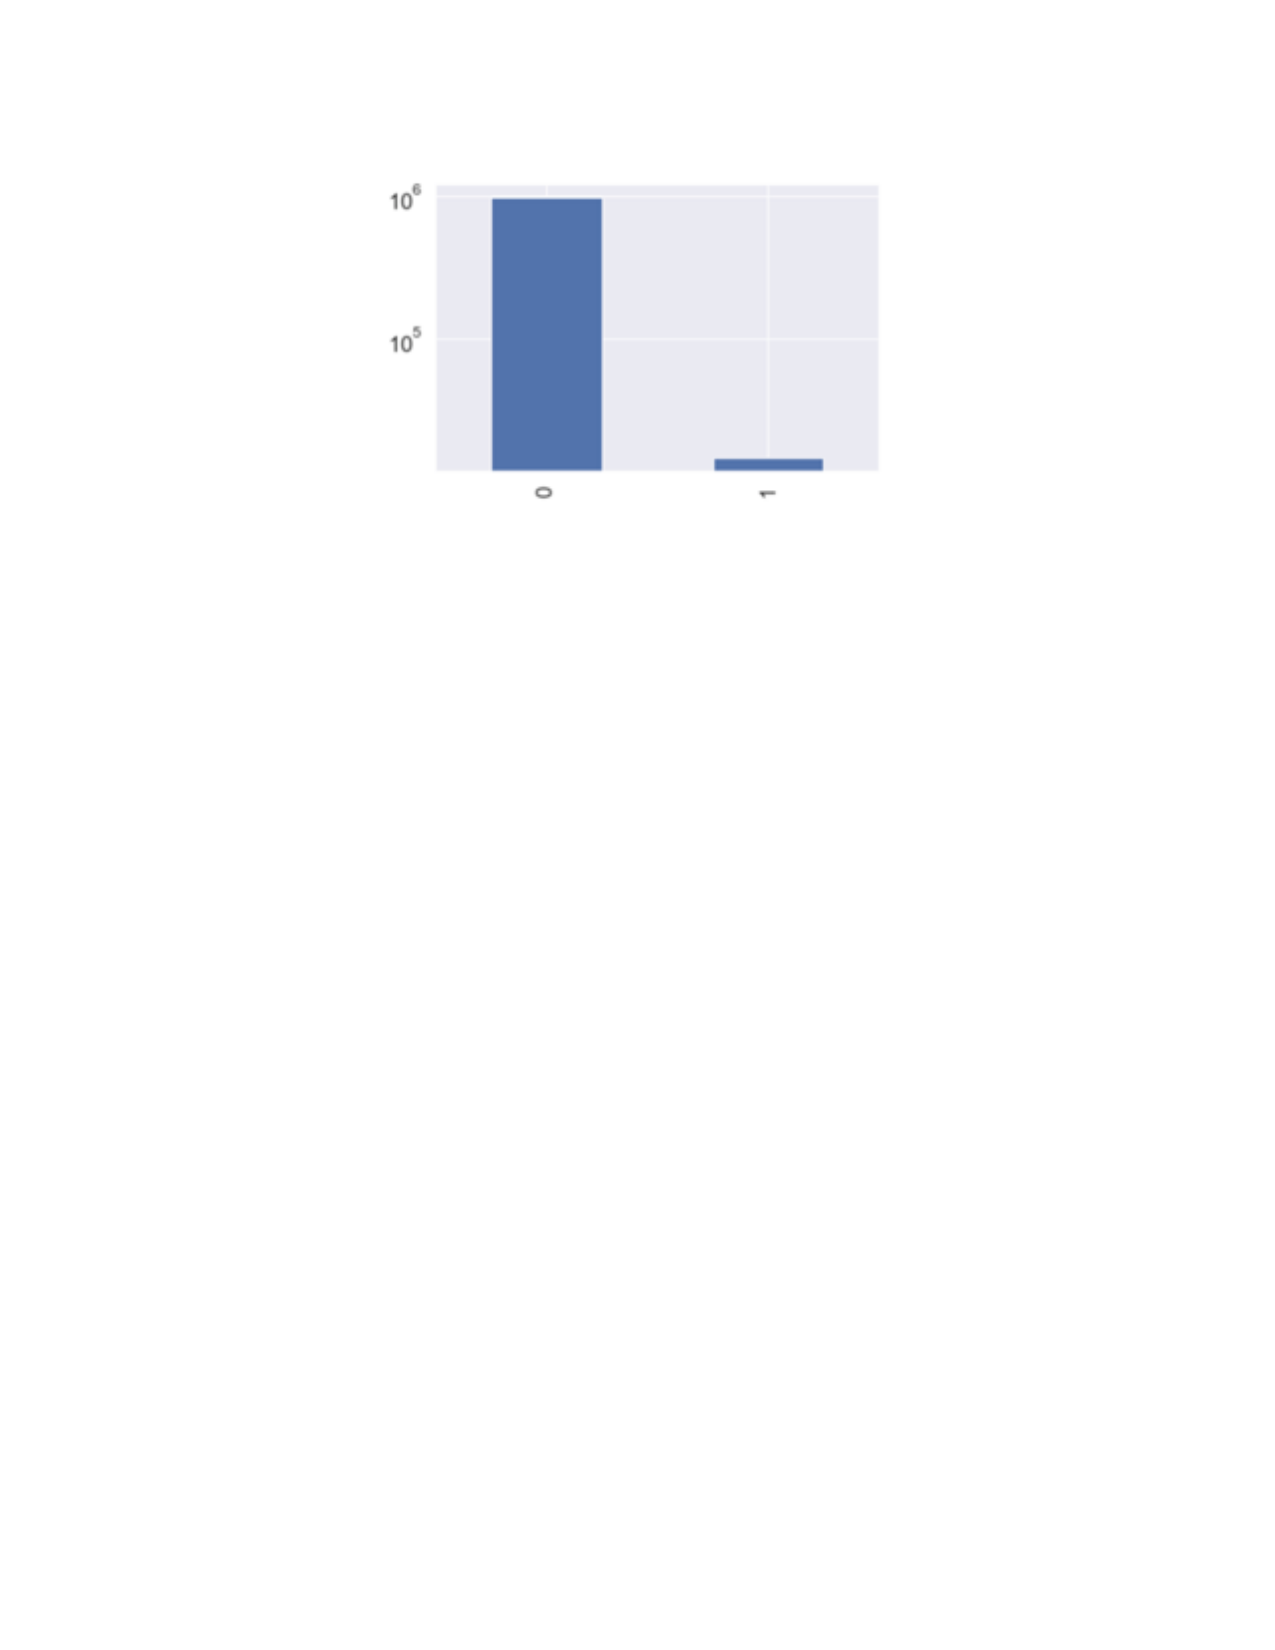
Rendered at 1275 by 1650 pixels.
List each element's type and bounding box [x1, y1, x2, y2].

picture [378, 168, 897, 509]
